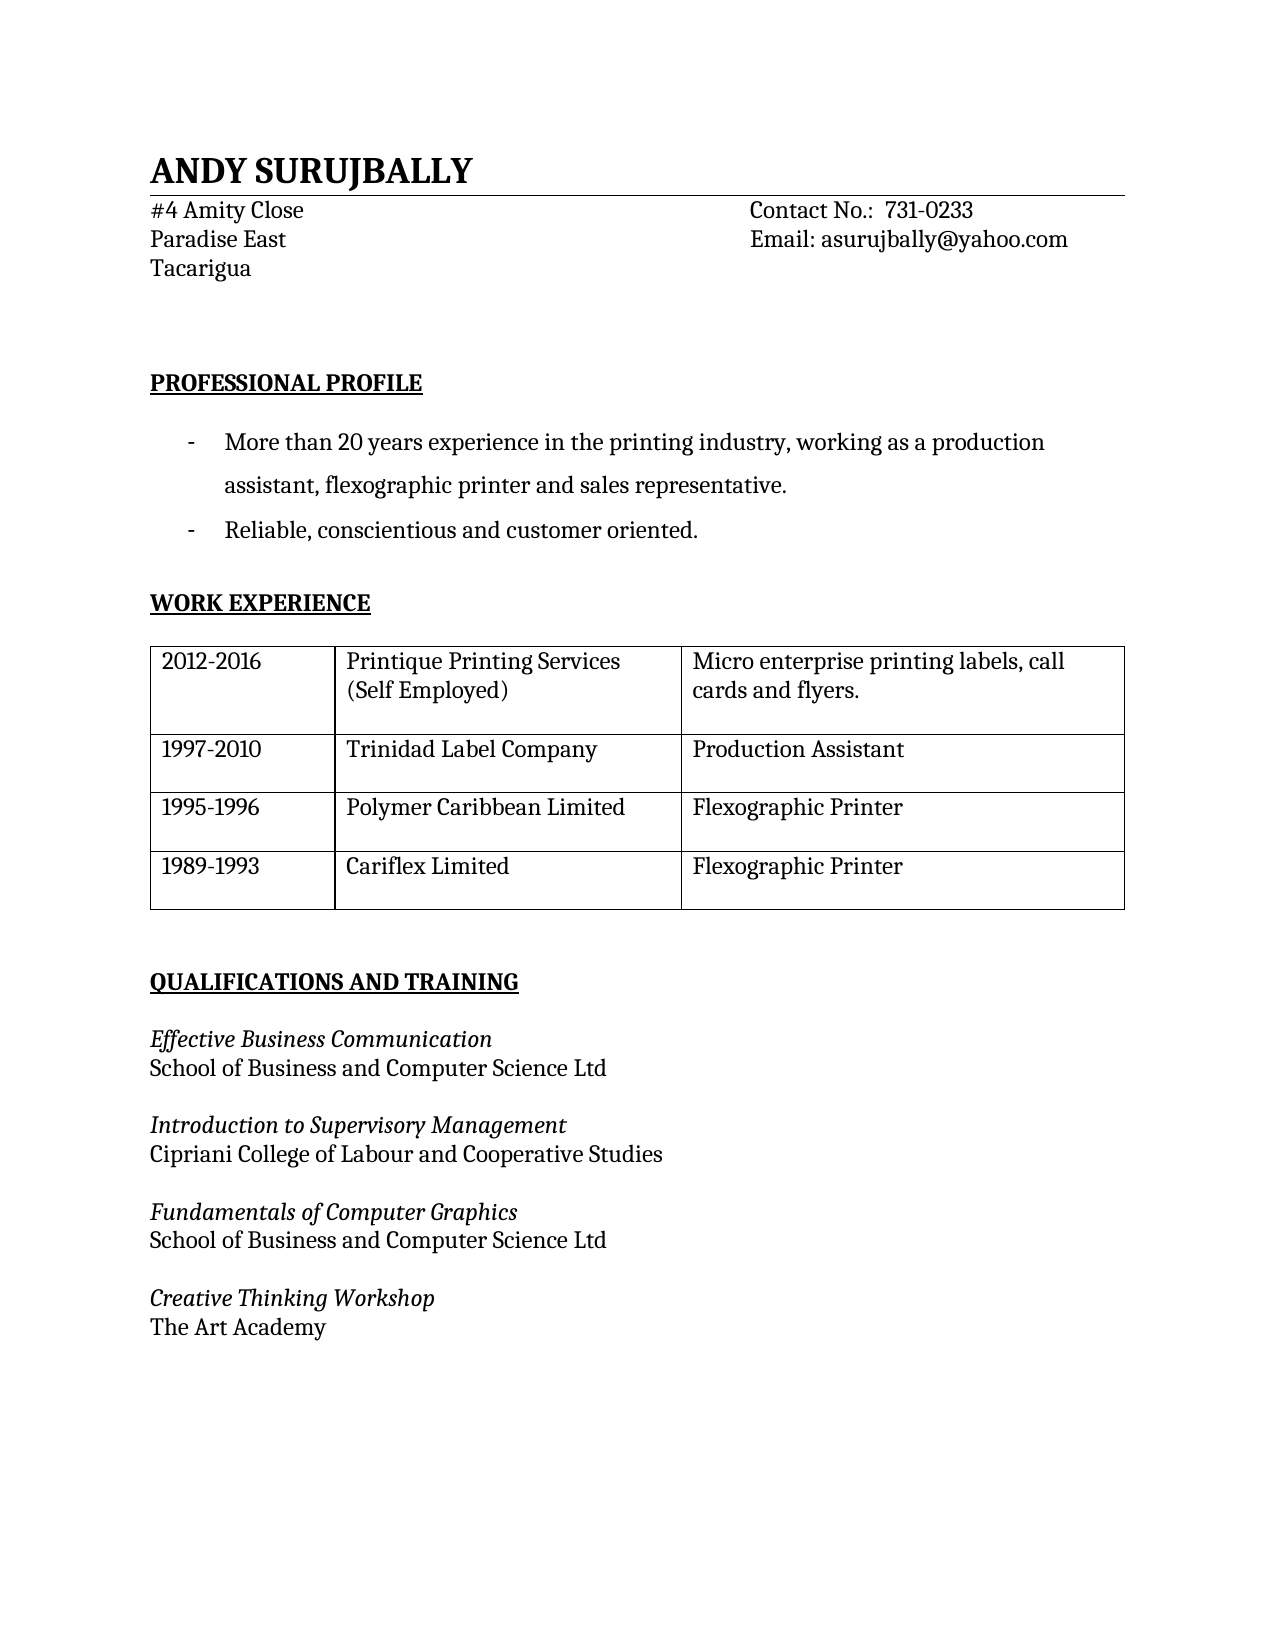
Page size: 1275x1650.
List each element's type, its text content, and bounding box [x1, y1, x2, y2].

table_cell 1995-1996 [151, 793, 334, 851]
table_header Printique Printing Services (Self Employed) [336, 647, 681, 733]
list Reliable, conscientious and customer oriented. [187, 514, 1125, 545]
text QUALIFICATIONS AND TRAINING [150, 968, 1125, 996]
text Paradise East Email: asurujbally@yahoo.com [150, 225, 1125, 254]
table_cell Flexographic Printer [682, 852, 1124, 909]
table_cell Production Assistant [682, 735, 1124, 792]
table_cell 1997-2010 [151, 735, 334, 792]
text Fundamentals of Computer Graphics [150, 1198, 1125, 1226]
table_cell Flexographic Printer [682, 793, 1124, 851]
table_cell 1989-1993 [151, 852, 334, 909]
table_cell Trinidad Label Company [336, 735, 681, 792]
table_cell Polymer Caribbean Limited [336, 793, 681, 851]
table_header 2012-2016 [151, 647, 334, 733]
table_cell Cariflex Limited [336, 852, 681, 909]
text The Art Academy [150, 1313, 1125, 1341]
text PROFESSIONAL PROFILE [150, 369, 1125, 397]
text ANDY SURUJBALLY [150, 150, 1125, 195]
text School of Business and Computer Science Ltd [150, 1054, 1125, 1083]
list More than 20 years experience in the printing industry, working as a production assistant, flexographic printer and sales representative. [187, 426, 1125, 500]
text Introduction to Supervisory Management [150, 1111, 1125, 1140]
text Creative Thinking Workshop [150, 1284, 1125, 1313]
text #4 Amity Close Contact No.: 731-0233 [150, 196, 1125, 225]
text WORK EXPERIENCE [150, 589, 1125, 617]
text Cipriani College of Labour and Cooperative Studies [150, 1140, 1125, 1169]
text Tacarigua [150, 254, 1125, 282]
table_header Micro enterprise printing labels, call cards and flyers. [682, 647, 1124, 733]
text School of Business and Computer Science Ltd [150, 1226, 1125, 1255]
text Effective Business Communication [150, 1025, 1125, 1054]
